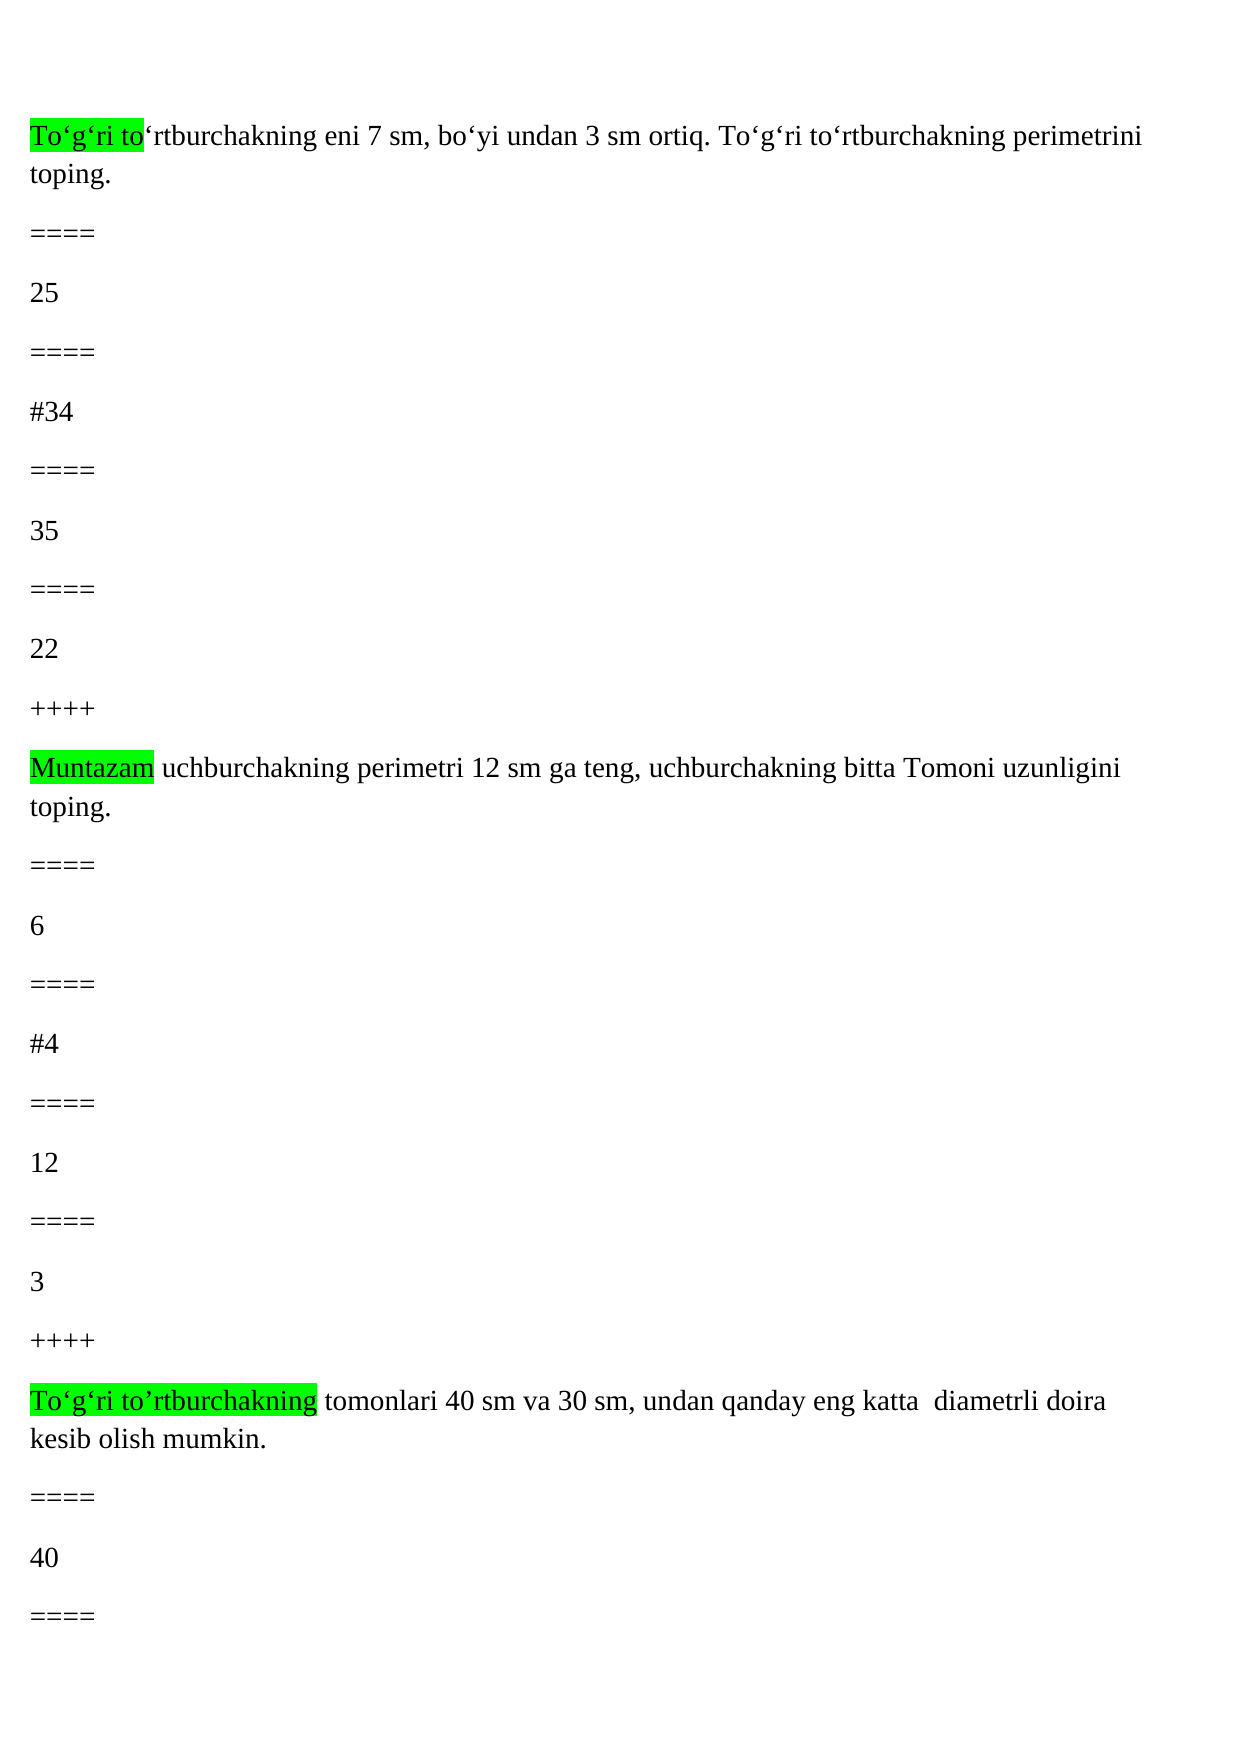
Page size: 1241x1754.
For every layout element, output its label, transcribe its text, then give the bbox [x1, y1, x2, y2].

text 40 [29, 1540, 1152, 1573]
text #34 [29, 394, 1152, 428]
text ==== [29, 1086, 1152, 1119]
text 12 [29, 1145, 1152, 1179]
text To‘g‘ri to‘rtburchakning eni 7 sm, bo‘yi undan 3 sm ortiq. To‘g‘ri to‘rtburchakning perimetrini toping. [29, 118, 1152, 190]
text ==== [29, 216, 1152, 249]
text ==== [29, 1481, 1152, 1514]
text ++++ [29, 691, 1152, 724]
text To‘g‘ri to’rtburchakning tomonlari 40 sm va 30 sm, undan qanday eng katta diametrli doira kesib olish mumkin. [29, 1383, 1152, 1455]
text ==== [29, 967, 1152, 1001]
text 35 [29, 513, 1152, 546]
text Muntazam uchburchakning perimetri 12 sm ga teng, uchburchakning bitta Tomoni uzunligini toping. [29, 750, 1152, 822]
text 25 [29, 275, 1152, 309]
text ==== [29, 848, 1152, 882]
text ++++ [29, 1323, 1152, 1357]
text ==== [29, 335, 1152, 368]
text 3 [29, 1264, 1152, 1297]
text ==== [29, 1599, 1152, 1633]
text #4 [29, 1026, 1152, 1060]
text ==== [29, 572, 1152, 606]
text 22 [29, 632, 1152, 665]
text ==== [29, 1204, 1152, 1238]
text 6 [29, 908, 1152, 941]
text ==== [29, 453, 1152, 487]
